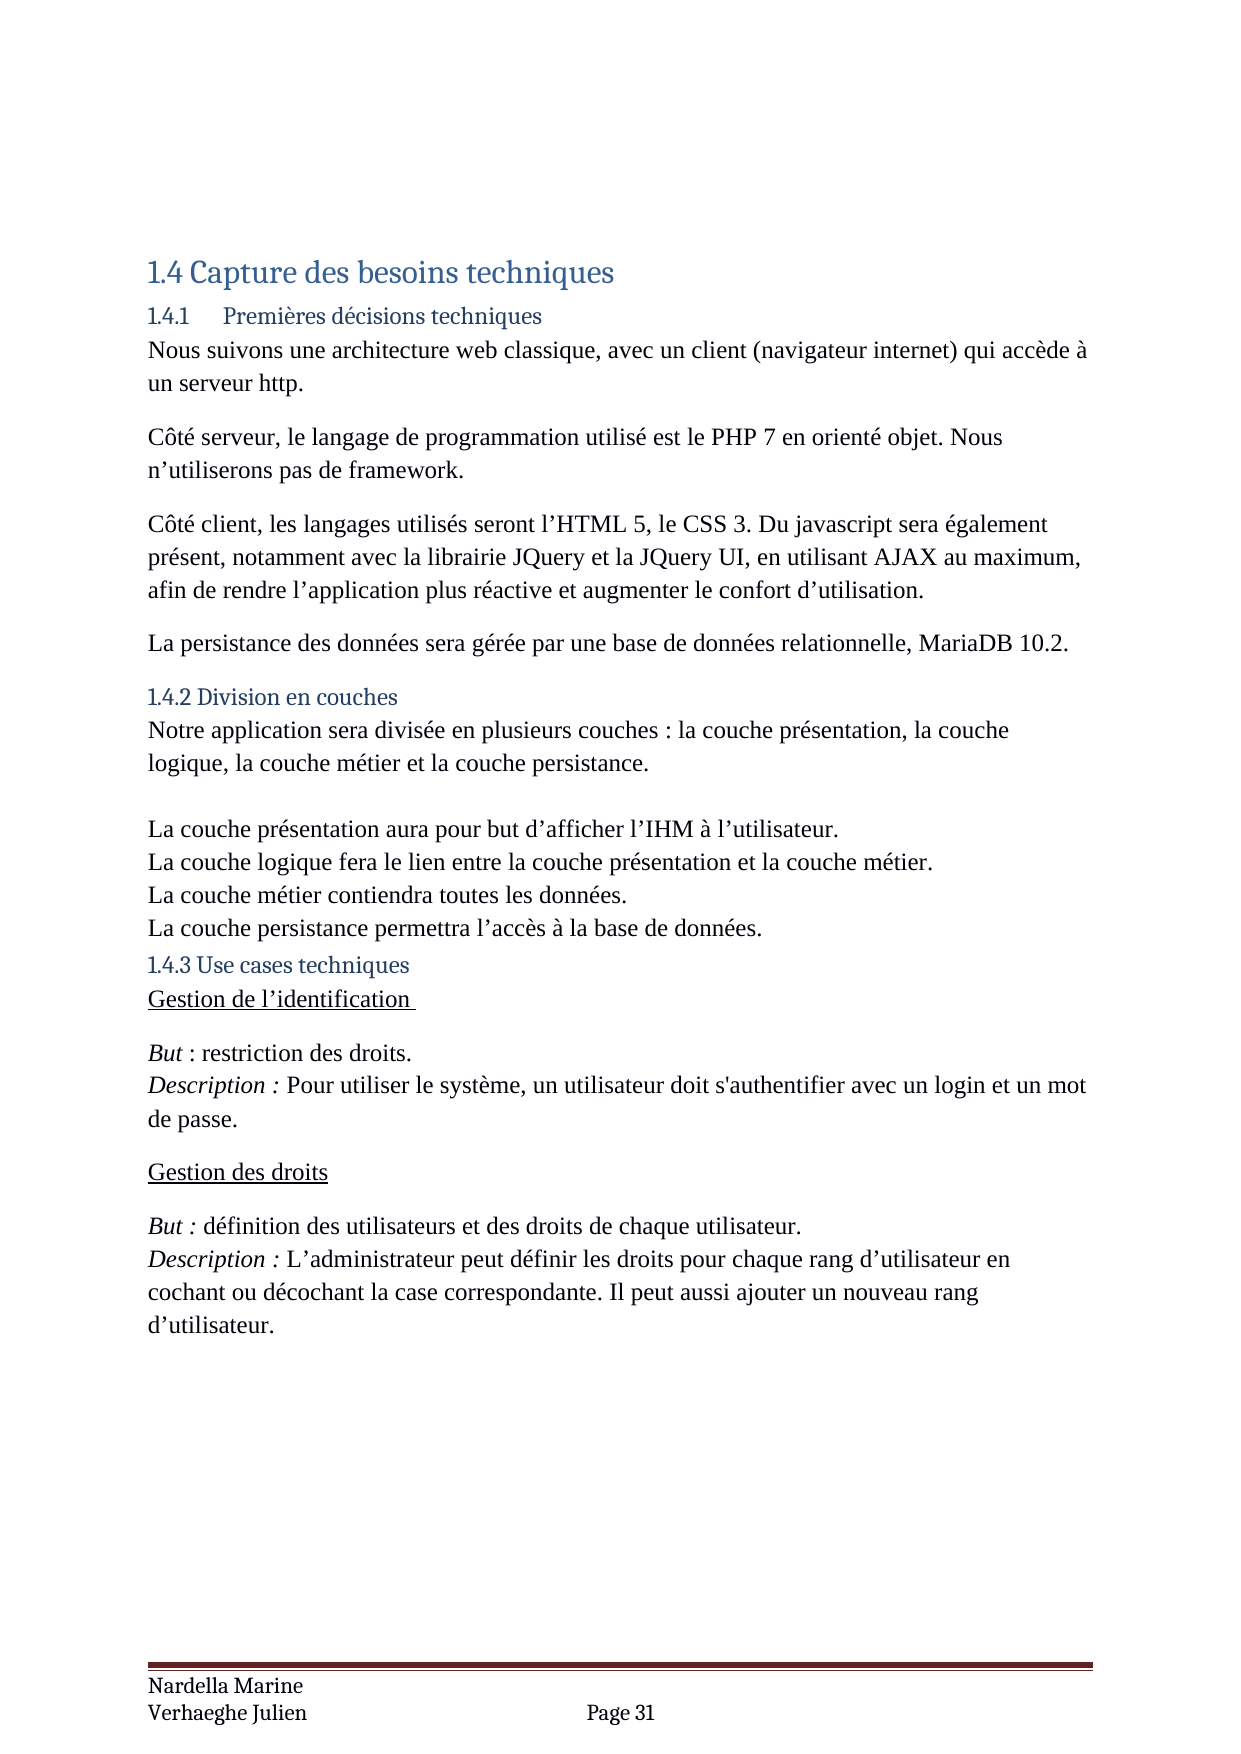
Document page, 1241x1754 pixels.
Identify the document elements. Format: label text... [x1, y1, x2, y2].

subtitle 1.4.3 Use cases techniques [148, 951, 1093, 979]
text But : définition des utilisateurs et des droits de chaque utilisateur. [148, 1211, 1093, 1240]
subtitle Premières décisions techniques [148, 302, 1093, 331]
text La couche persistance permettra l’accès à la base de données. [148, 913, 1093, 942]
subtitle 1.4.2 Division en couches [148, 682, 1093, 711]
text Description : L’administrateur peut définir les droits pour chaque rang d’utilisateur en cochant ou décochant la case correspondante. Il peut aussi ajouter un nouveau rang d’utilisateur. [148, 1244, 1093, 1339]
text Notre application sera divisée en plusieurs couches : la couche présentation, la couche logique, la couche métier et la couche persistance. [148, 715, 1093, 777]
text Nous suivons une architecture web classique, avec un client (navigateur internet) qui accède à un serveur http. [148, 335, 1093, 397]
text Gestion des droits [148, 1157, 1093, 1186]
text La couche présentation aura pour but d’afficher l’IHM à l’utilisateur. [148, 814, 1093, 843]
text Côté serveur, le langage de programmation utilisé est le PHP 7 en orienté objet. Nous n’utiliserons pas de framework. [148, 422, 1093, 483]
text La couche métier contiendra toutes les données. [148, 881, 1093, 909]
text La persistance des données sera gérée par une base de données relationnelle, MariaDB 10.2. [148, 628, 1093, 657]
text La couche logique fera le lien entre la couche présentation et la couche métier. [148, 847, 1093, 876]
text Côté client, les langages utilisés seront l’HTML 5, le CSS 3. Du javascript sera également présent, notamment avec la librairie JQuery et la JQuery UI, en utilisant AJAX au maximum, afin de rendre l’application plus réactive et augmenter le confort d’utilisation. [148, 509, 1093, 603]
text Description : Pour utiliser le système, un utilisateur doit s'authentifier avec un login et un mot de passe. [148, 1071, 1093, 1132]
subtitle Capture des besoins techniques [148, 254, 1093, 292]
text Gestion de l’identification [148, 984, 1093, 1012]
text But : restriction des droits. [148, 1038, 1093, 1066]
